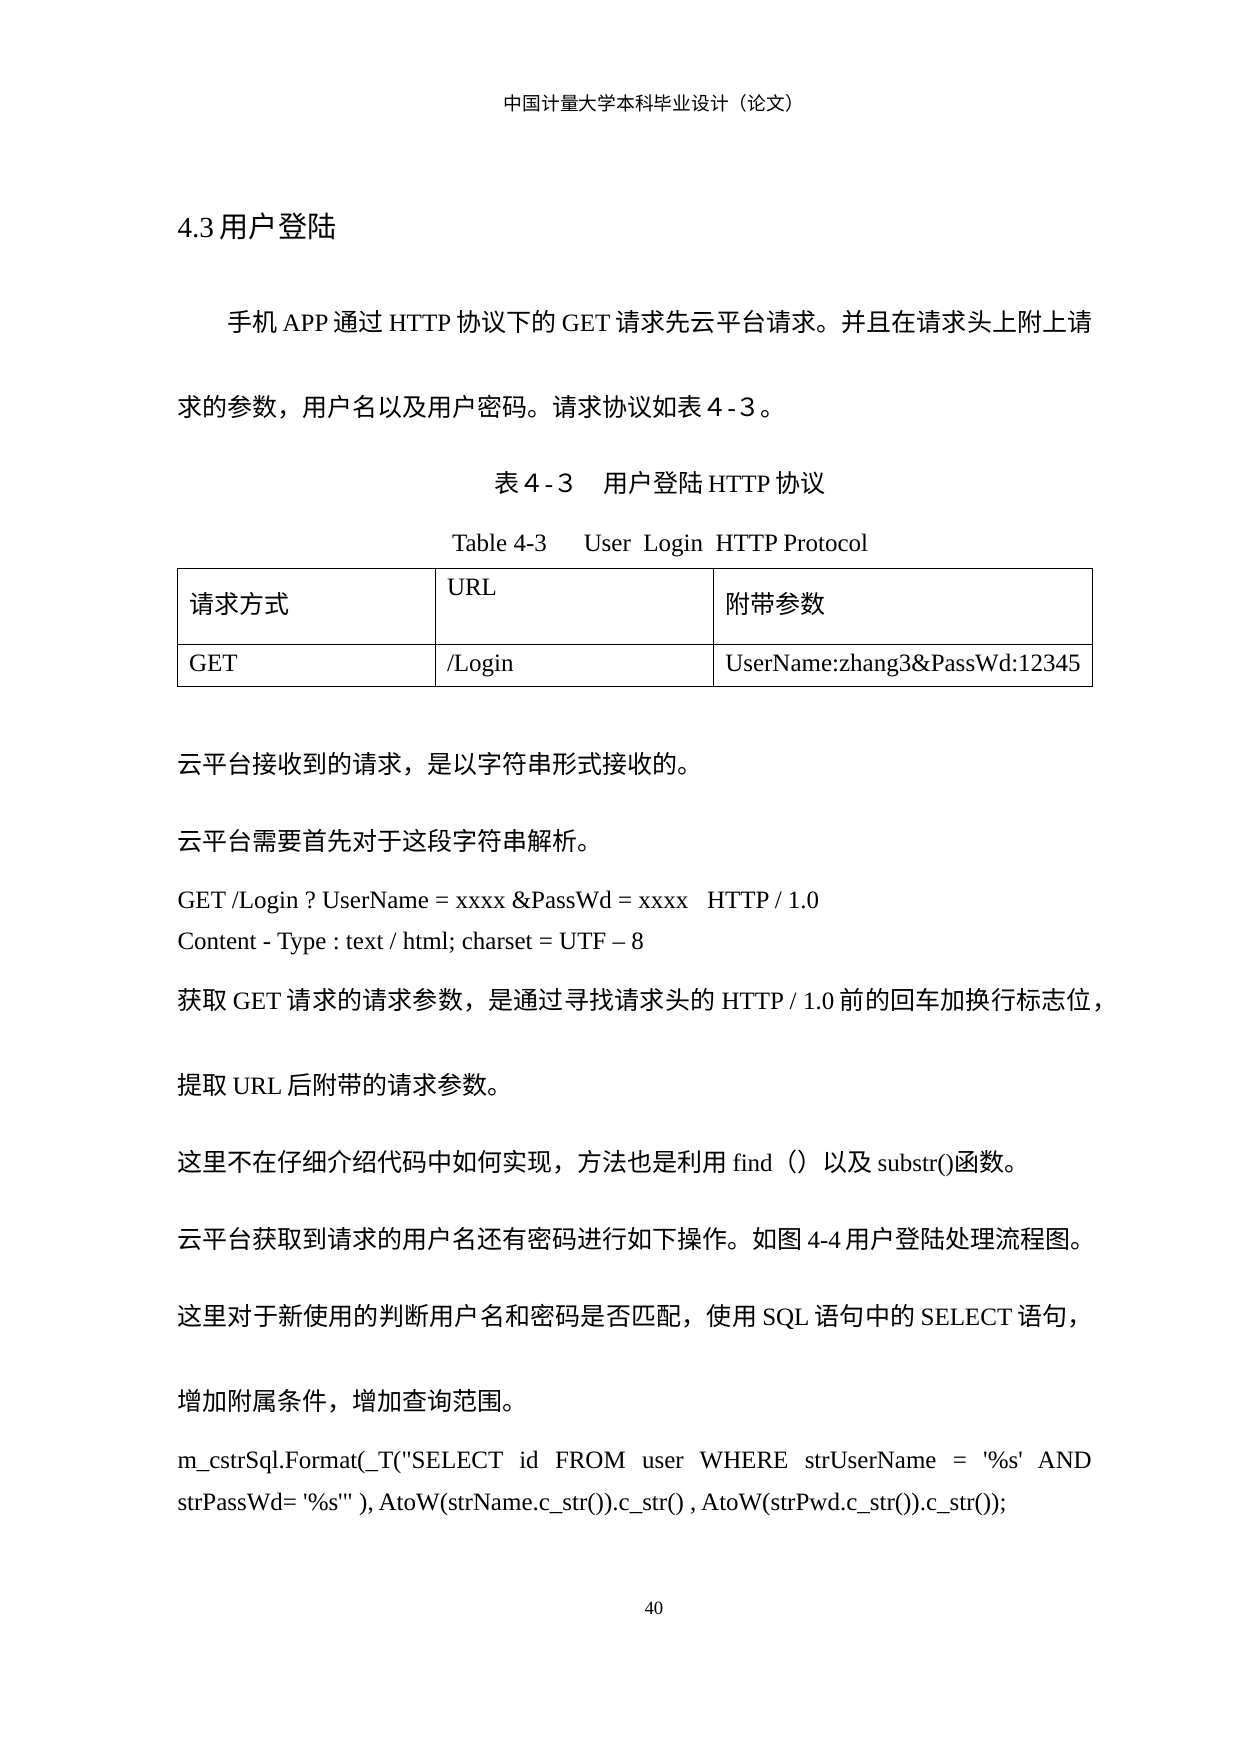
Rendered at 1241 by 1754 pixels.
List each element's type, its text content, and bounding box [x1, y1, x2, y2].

text 云平台需要首先对于这段字符串解析。 [177, 805, 1092, 873]
text m_cstrSql.Format(_T("SELECT id FROM user WHERE strUserName = '%s' AND strPassWd= '%s'" ), AtoW(strName.c_str()).c_str() , AtoW(strPwd.c_str()).c_str()); [177, 1442, 1092, 1519]
subtitle 4.3用户登陆 [177, 191, 1092, 259]
text 这里对于新使用的判断用户名和密码是否匹配，使用SQL语句中的SELECT语句，增加附属条件，增加查询范围。 [177, 1281, 1092, 1433]
table_header 请求方式 [178, 569, 435, 644]
text 手机APP通过HTTP协议下的GET请求先云平台请求。并且在请求头上附上请求的参数，用户名以及用户密码。请求协议如表４-３。 [177, 286, 1092, 439]
table_header URL [436, 569, 713, 644]
text 这里不在仔细介绍代码中如何实现，方法也是利用find（）以及substr()函数。 [177, 1127, 1092, 1194]
text 表４-３ 用户登陆HTTP协议 [177, 448, 1092, 516]
table_cell UserName:zhang3&PassWd:12345 [714, 645, 1092, 686]
table_header 附带参数 [714, 569, 1092, 644]
text Content - Type : text / html; charset = UTF – 8 [177, 923, 1092, 957]
text Table 4-3 User Login HTTP Protocol [177, 525, 1092, 559]
text 云平台获取到请求的用户名还有密码进行如下操作。如图4-4用户登陆处理流程图。 [177, 1203, 1092, 1271]
text GET /Login ? UserName = xxxx &PassWd = xxxx HTTP / 1.0 [177, 882, 1092, 916]
table_cell /Login [436, 645, 713, 686]
table_cell GET [178, 645, 435, 686]
text 云平台接收到的请求，是以字符串形式接收的。 [177, 728, 1092, 796]
text 获取GET请求的请求参数，是通过寻找请求头的HTTP / 1.0前的回车加换行标志位，提取URL后附带的请求参数。 [177, 965, 1092, 1117]
